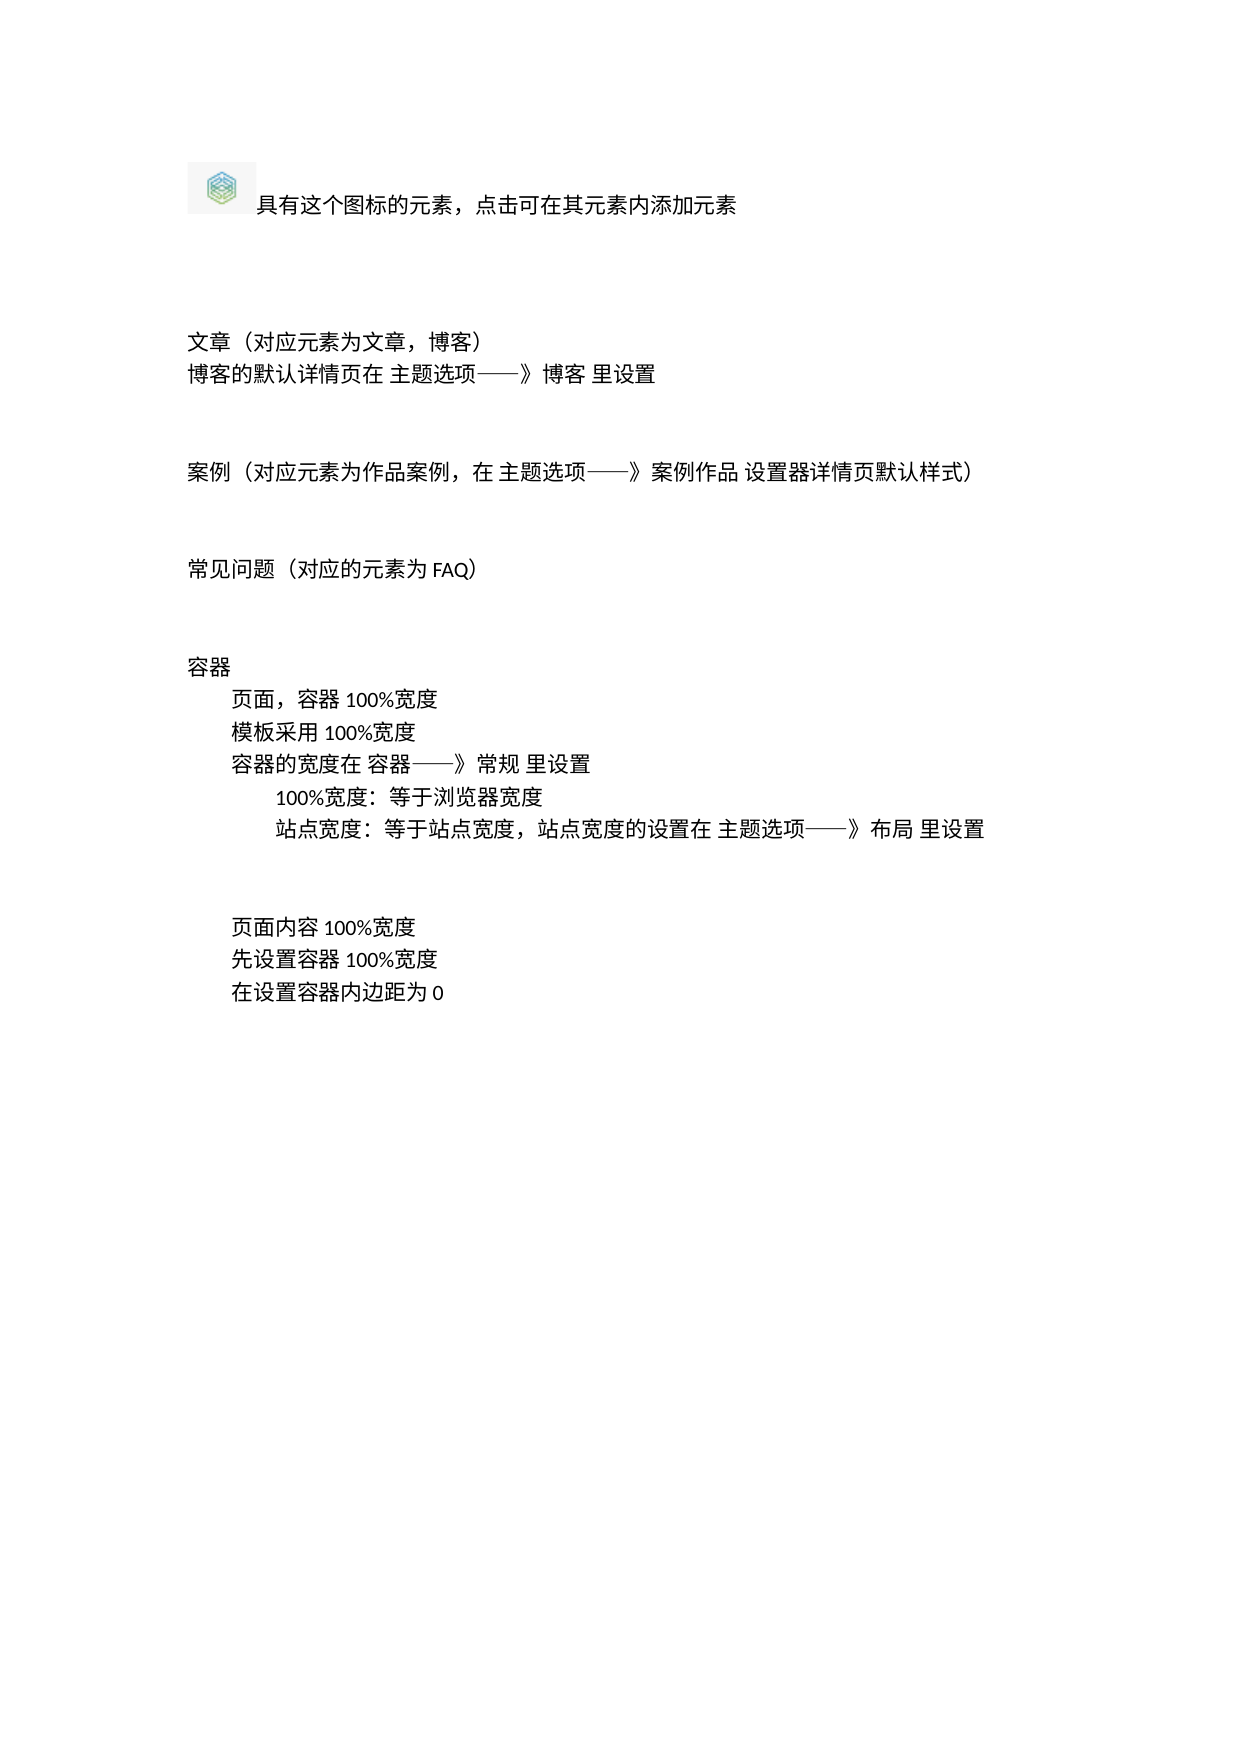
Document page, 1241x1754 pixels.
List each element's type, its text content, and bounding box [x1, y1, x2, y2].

text 页面，容器100%宽度 [187, 682, 1053, 714]
picture [187, 162, 257, 214]
text 具有这个图标的元素，点击可在其元素内添加元素 [187, 162, 1053, 227]
text 模板采用 100%宽度 [187, 714, 1053, 747]
text 容器的宽度在 容器——》常规 里设置 [187, 747, 1053, 779]
text 博客的默认详情页在 主题选项——》博客 里设置 [187, 357, 1053, 389]
text 站点宽度：等于站点宽度，站点宽度的设置在 主题选项——》布局 里设置 [231, 812, 1053, 844]
text 在设置容器内边距为0 [187, 974, 1053, 1007]
text 文章（对应元素为文章，博客） [187, 324, 1053, 357]
text 常见问题（对应的元素为FAQ） [187, 552, 1053, 584]
text 容器 [187, 649, 1053, 682]
text 先设置容器100%宽度 [187, 942, 1053, 974]
text 100%宽度：等于浏览器宽度 [231, 779, 1053, 812]
text 案例（对应元素为作品案例，在 主题选项——》案例作品 设置器详情页默认样式） [187, 454, 1053, 487]
text 页面内容100%宽度 [187, 909, 1053, 942]
